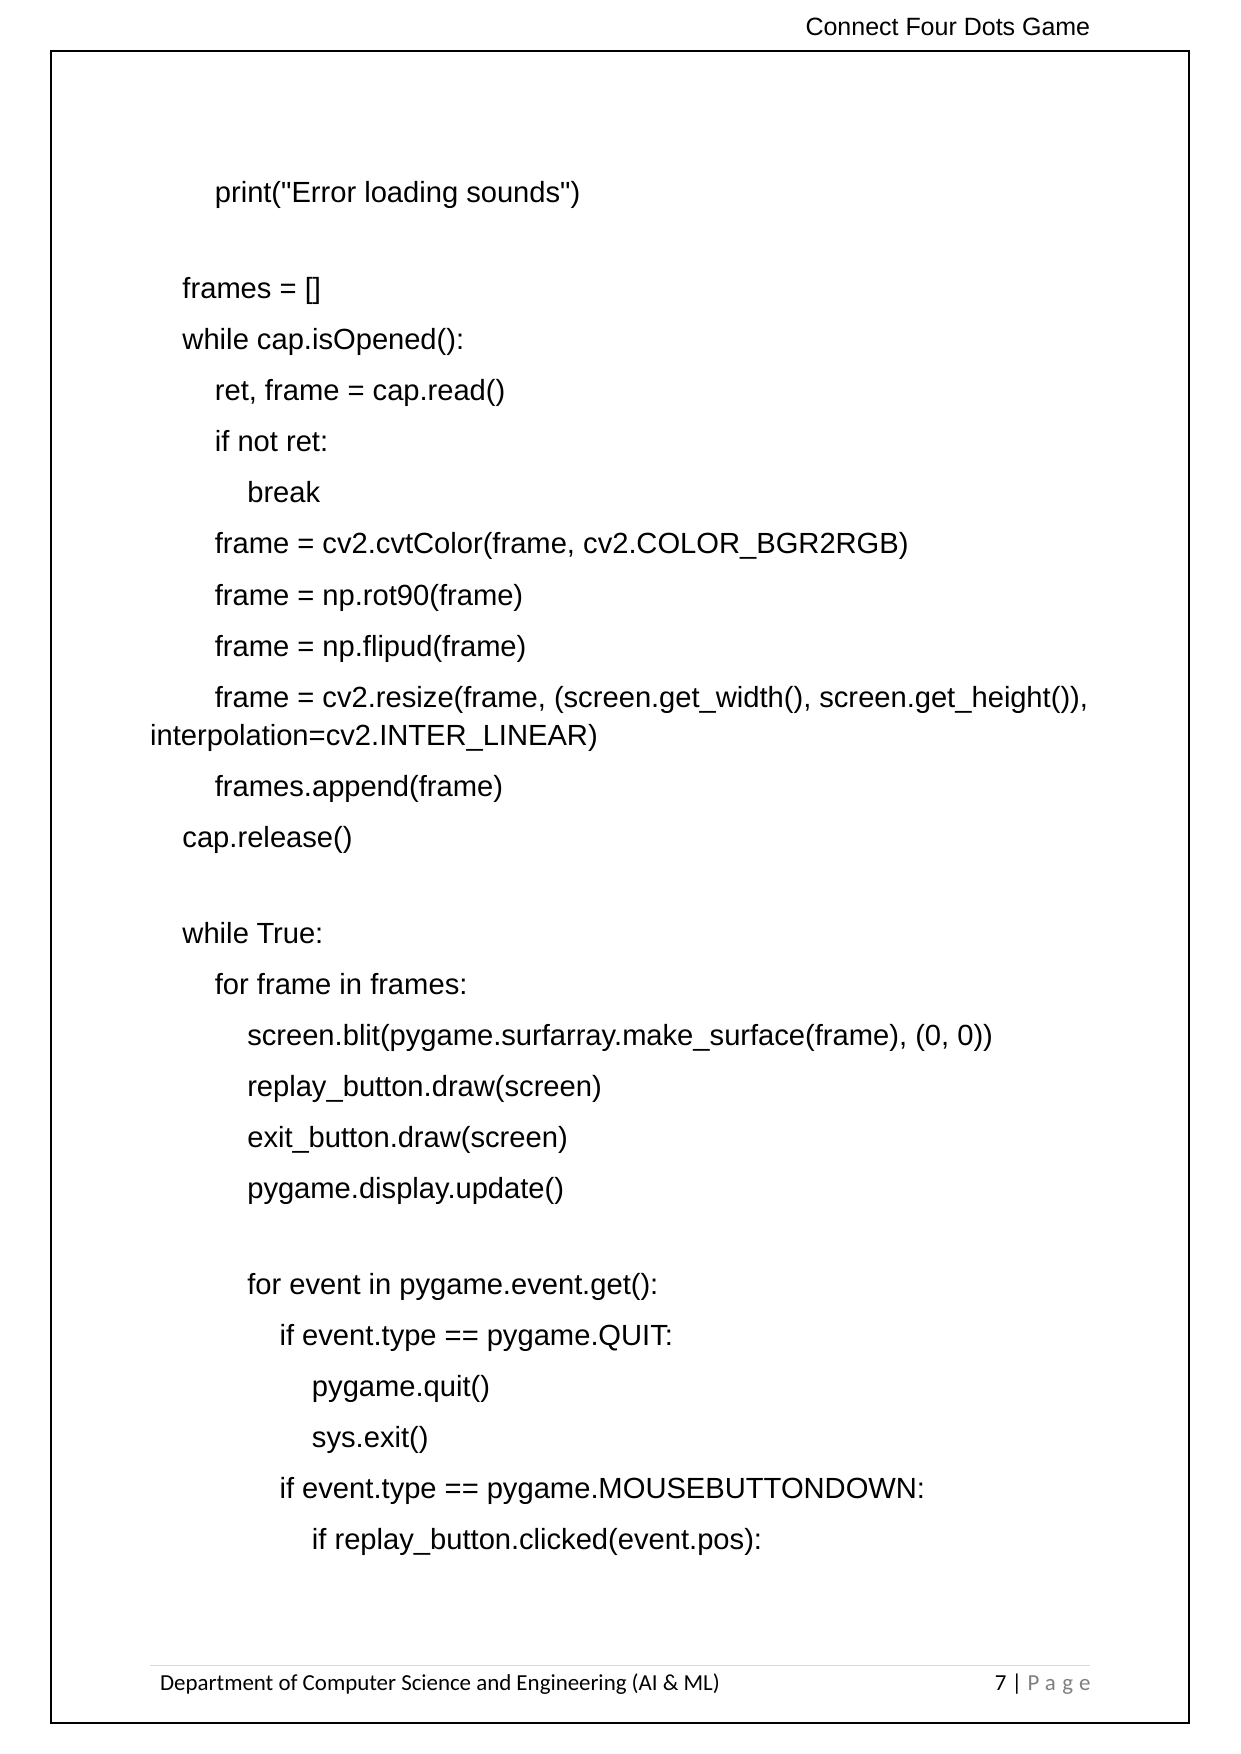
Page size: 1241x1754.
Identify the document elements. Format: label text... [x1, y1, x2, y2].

text if event.type == pygame.QUIT: [150, 1318, 1090, 1351]
text if event.type == pygame.MOUSEBUTTONDOWN: [150, 1471, 1090, 1504]
text exit_button.draw(screen) [150, 1120, 1090, 1154]
text frames = [] [150, 271, 1090, 305]
text break [150, 475, 1090, 509]
text pygame.display.update() [150, 1171, 1090, 1205]
text sys.exit() [150, 1420, 1090, 1453]
text if replay_button.clicked(event.pos): [150, 1522, 1090, 1556]
text for event in pygame.event.get(): [150, 1267, 1090, 1300]
text if not ret: [150, 424, 1090, 458]
text frame = cv2.resize(frame, (screen.get_width(), screen.get_height()), interpolation=cv2.INTER_LINEAR) [150, 679, 1090, 752]
text frame = np.flipud(frame) [150, 628, 1090, 662]
text frame = cv2.cvtColor(frame, cv2.COLOR_BGR2RGB) [150, 526, 1090, 560]
text pygame.quit() [150, 1369, 1090, 1402]
text ret, frame = cap.read() [150, 373, 1090, 407]
text screen.blit(pygame.surfarray.make_surface(frame), (0, 0)) [150, 1018, 1090, 1052]
text frame = np.rot90(frame) [150, 577, 1090, 611]
text replay_button.draw(screen) [150, 1069, 1090, 1103]
text while True: [150, 916, 1090, 949]
text cap.release() [150, 820, 1090, 854]
text while cap.isOpened(): [150, 322, 1090, 356]
text frames.append(frame) [150, 769, 1090, 803]
text for frame in frames: [150, 967, 1090, 1001]
text print("Error loading sounds") [150, 176, 1090, 209]
